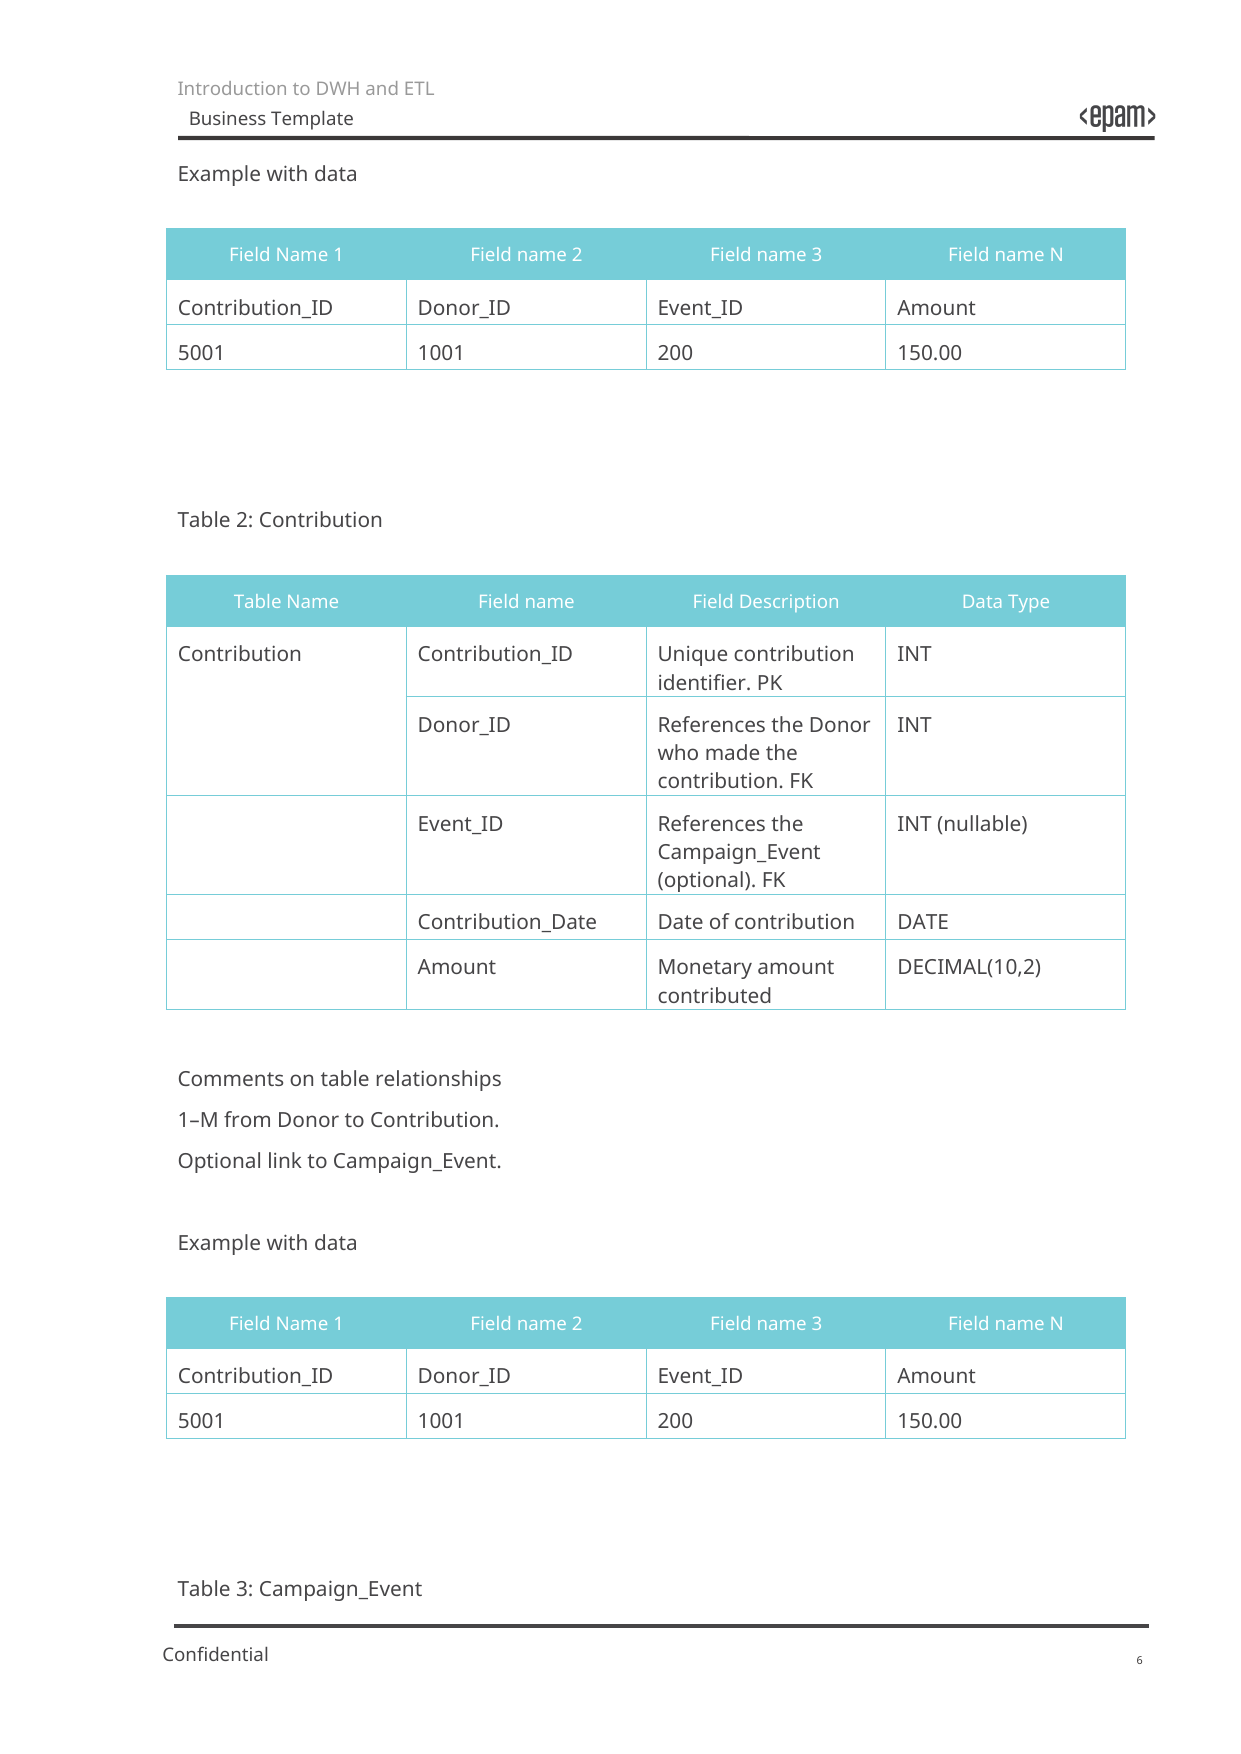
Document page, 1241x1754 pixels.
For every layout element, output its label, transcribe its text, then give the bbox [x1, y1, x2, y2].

table_header Field name 2 [407, 229, 646, 279]
table_cell Event_ID [407, 796, 646, 894]
table_header Field Name 1 [167, 1298, 406, 1348]
table_cell Donor_ID [407, 1349, 646, 1393]
table_cell Donor_ID [407, 697, 646, 795]
table_header Field name N [886, 1298, 1125, 1348]
text Table 3: Campaign_Event [177, 1574, 1152, 1603]
text Table 2: Contribution [177, 505, 1152, 534]
table_cell [167, 796, 406, 894]
table_cell Contribution_Date [407, 895, 646, 939]
table_cell 1001 [407, 1394, 646, 1438]
table_cell Unique contribution identifier. PK [647, 627, 885, 696]
table_cell Amount [886, 280, 1125, 324]
table_header Field Name 1 [167, 229, 406, 279]
table_cell 150.00 [886, 1394, 1125, 1438]
text Example with data [177, 159, 1152, 187]
table_header Field name N [886, 229, 1125, 279]
table_cell 150.00 [886, 325, 1125, 369]
table_header Data Type [886, 576, 1125, 626]
table_cell Contribution_ID [407, 627, 646, 696]
table_cell Date of contribution [647, 895, 885, 939]
table_header Field name [407, 576, 646, 626]
table_header Field Description [647, 576, 885, 626]
table_cell 5001 [167, 325, 406, 369]
table_cell 5001 [167, 1394, 406, 1438]
table_cell Event_ID [647, 280, 885, 324]
text Comments on table relationships [177, 1064, 1152, 1092]
table_cell INT [886, 627, 1125, 696]
text 1–M from Donor to Contribution. [177, 1105, 1152, 1133]
table_header Table Name [167, 576, 406, 626]
table_cell INT (nullable) [886, 796, 1125, 894]
table_cell 200 [647, 325, 885, 369]
table_header Field name 2 [407, 1298, 646, 1348]
table_cell INT [886, 697, 1125, 795]
table_cell DECIMAL(10,2) [886, 940, 1125, 1009]
table_cell Contribution_ID [167, 280, 406, 324]
table_cell [167, 940, 406, 1009]
table_cell Contribution_ID [167, 1349, 406, 1393]
table_header Field name 3 [647, 229, 885, 279]
table_cell 1001 [407, 325, 646, 369]
table_cell References the Campaign_Event (optional). FK [647, 796, 885, 894]
table_cell Monetary amount contributed [647, 940, 885, 1009]
table_cell 200 [647, 1394, 885, 1438]
table_cell Donor_ID [407, 280, 646, 324]
table_cell Amount [407, 940, 646, 1009]
text Example with data [177, 1228, 1152, 1256]
table_cell Amount [886, 1349, 1125, 1393]
table_cell [167, 895, 406, 939]
table_cell Contribution [167, 627, 406, 795]
table_cell References the Donor who made the contribution. FK [647, 697, 885, 795]
text Optional link to Campaign_Event. [177, 1146, 1152, 1174]
table_cell DATE [886, 895, 1125, 939]
table_cell Event_ID [647, 1349, 885, 1393]
table_header Field name 3 [647, 1298, 885, 1348]
